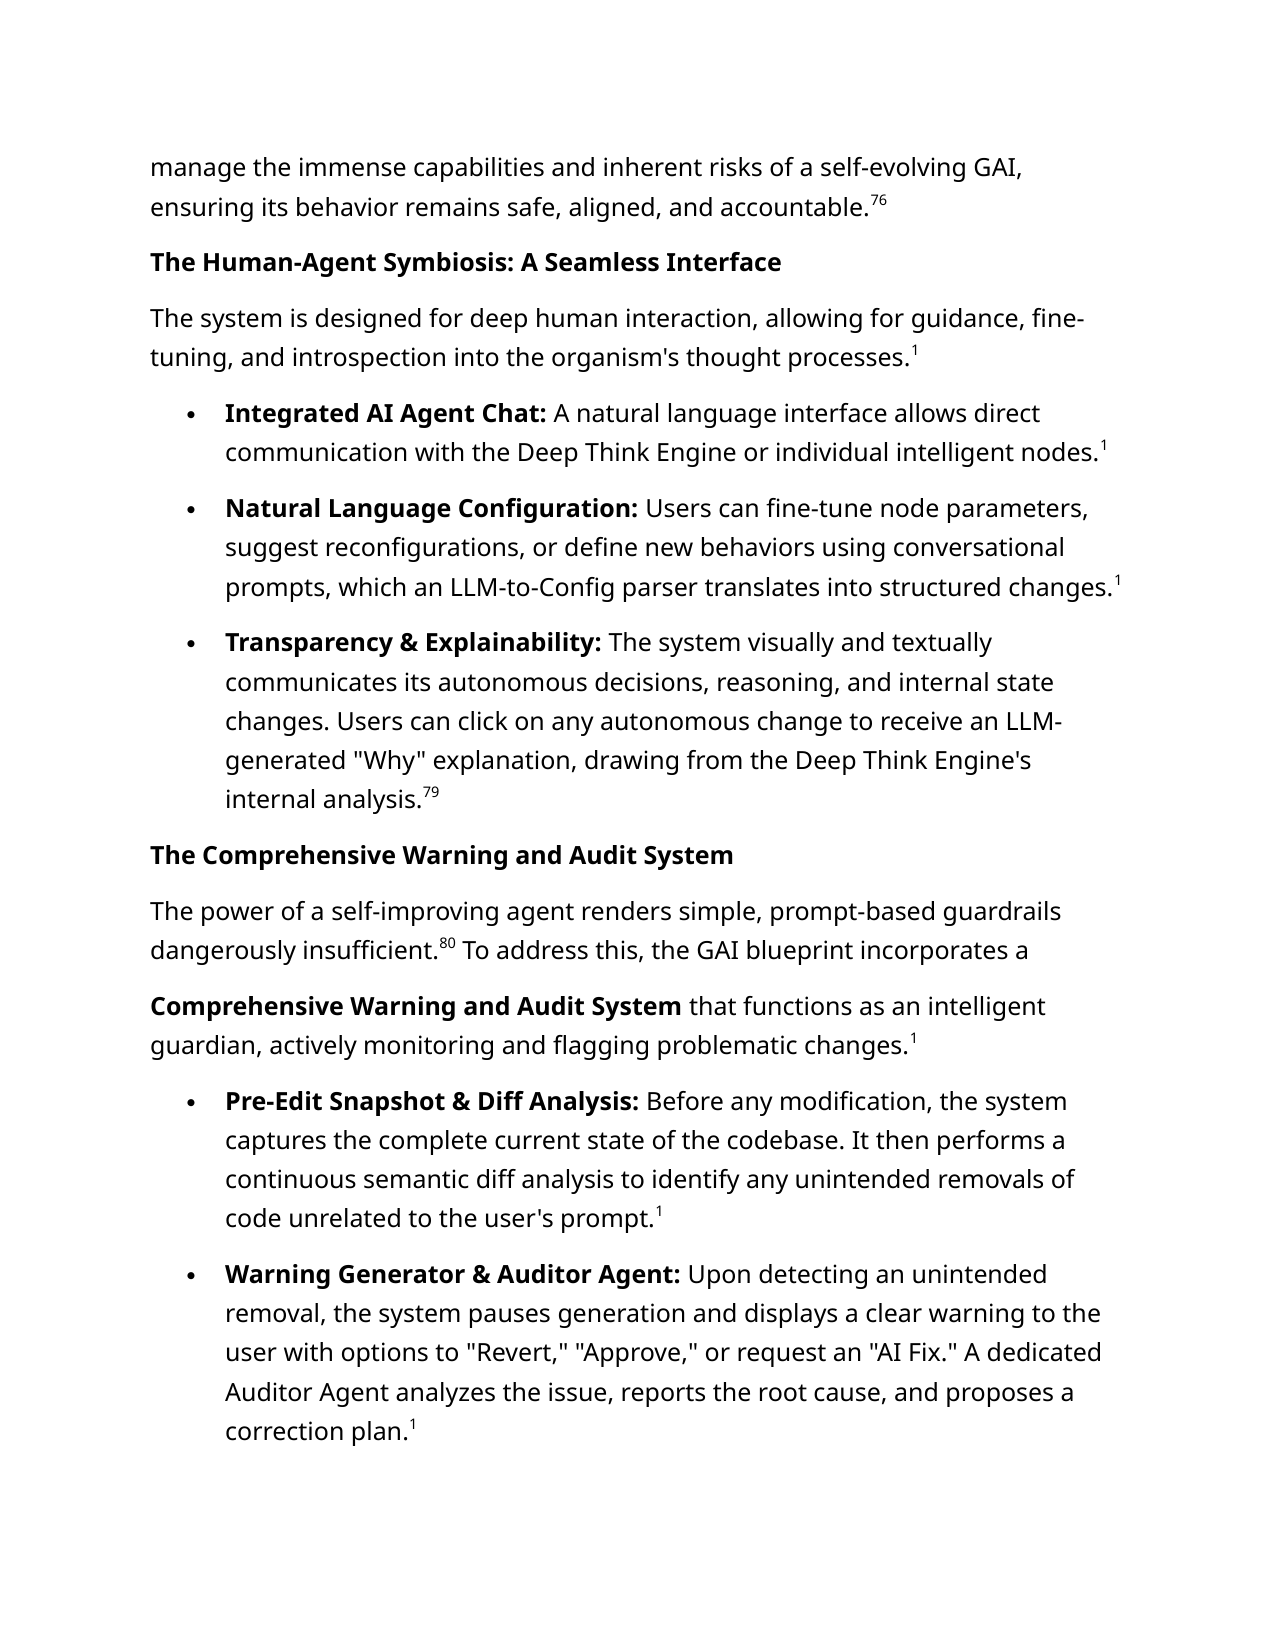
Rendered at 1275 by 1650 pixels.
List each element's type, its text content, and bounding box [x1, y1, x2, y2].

list Warning Generator & Auditor Agent: Upon detecting an unintended removal, the system pauses generation and displays a clear warning to the user with options to "Revert," "Approve," or request an "AI Fix." A dedicated Auditor Agent analyzes the issue, reports the root cause, and proposes a correction plan.1 [187, 1257, 1125, 1447]
text The Comprehensive Warning and Audit System [150, 837, 1125, 872]
text The Human-Agent Symbiosis: A Seamless Interface [150, 245, 1125, 279]
text The power of a self-improving agent renders simple, prompt-based guardrails dangerously insufficient.80 To address this, the GAI blueprint incorporates a [150, 893, 1125, 967]
list Integrated AI Agent Chat: A natural language interface allows direct communication with the Deep Think Engine or individual intelligent nodes.1 [187, 396, 1125, 469]
text The system is designed for deep human interaction, allowing for guidance, fine-tuning, and introspection into the organism's thought processes.1 [150, 301, 1125, 374]
list Natural Language Configuration: Users can fine-tune node parameters, suggest reconfigurations, or define new behaviors using conversational prompts, which an LLM-to-Config parser translates into structured changes.1 [187, 491, 1125, 603]
list Transparency & Explainability: The system visually and textually communicates its autonomous decisions, reasoning, and internal state changes. Users can click on any autonomous change to receive an LLM-generated "Why" explanation, drawing from the Deep Think Engine's internal analysis.79 [187, 625, 1125, 816]
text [150, 150, 1125, 223]
list Pre-Edit Snapshot & Diff Analysis: Before any modification, the system captures the complete current state of the codebase. It then performs a continuous semantic diff analysis to identify any unintended removals of code unrelated to the user's prompt.1 [187, 1083, 1125, 1235]
text Comprehensive Warning and Audit System that functions as an intelligent guardian, actively monitoring and flagging problematic changes.1 [150, 988, 1125, 1062]
